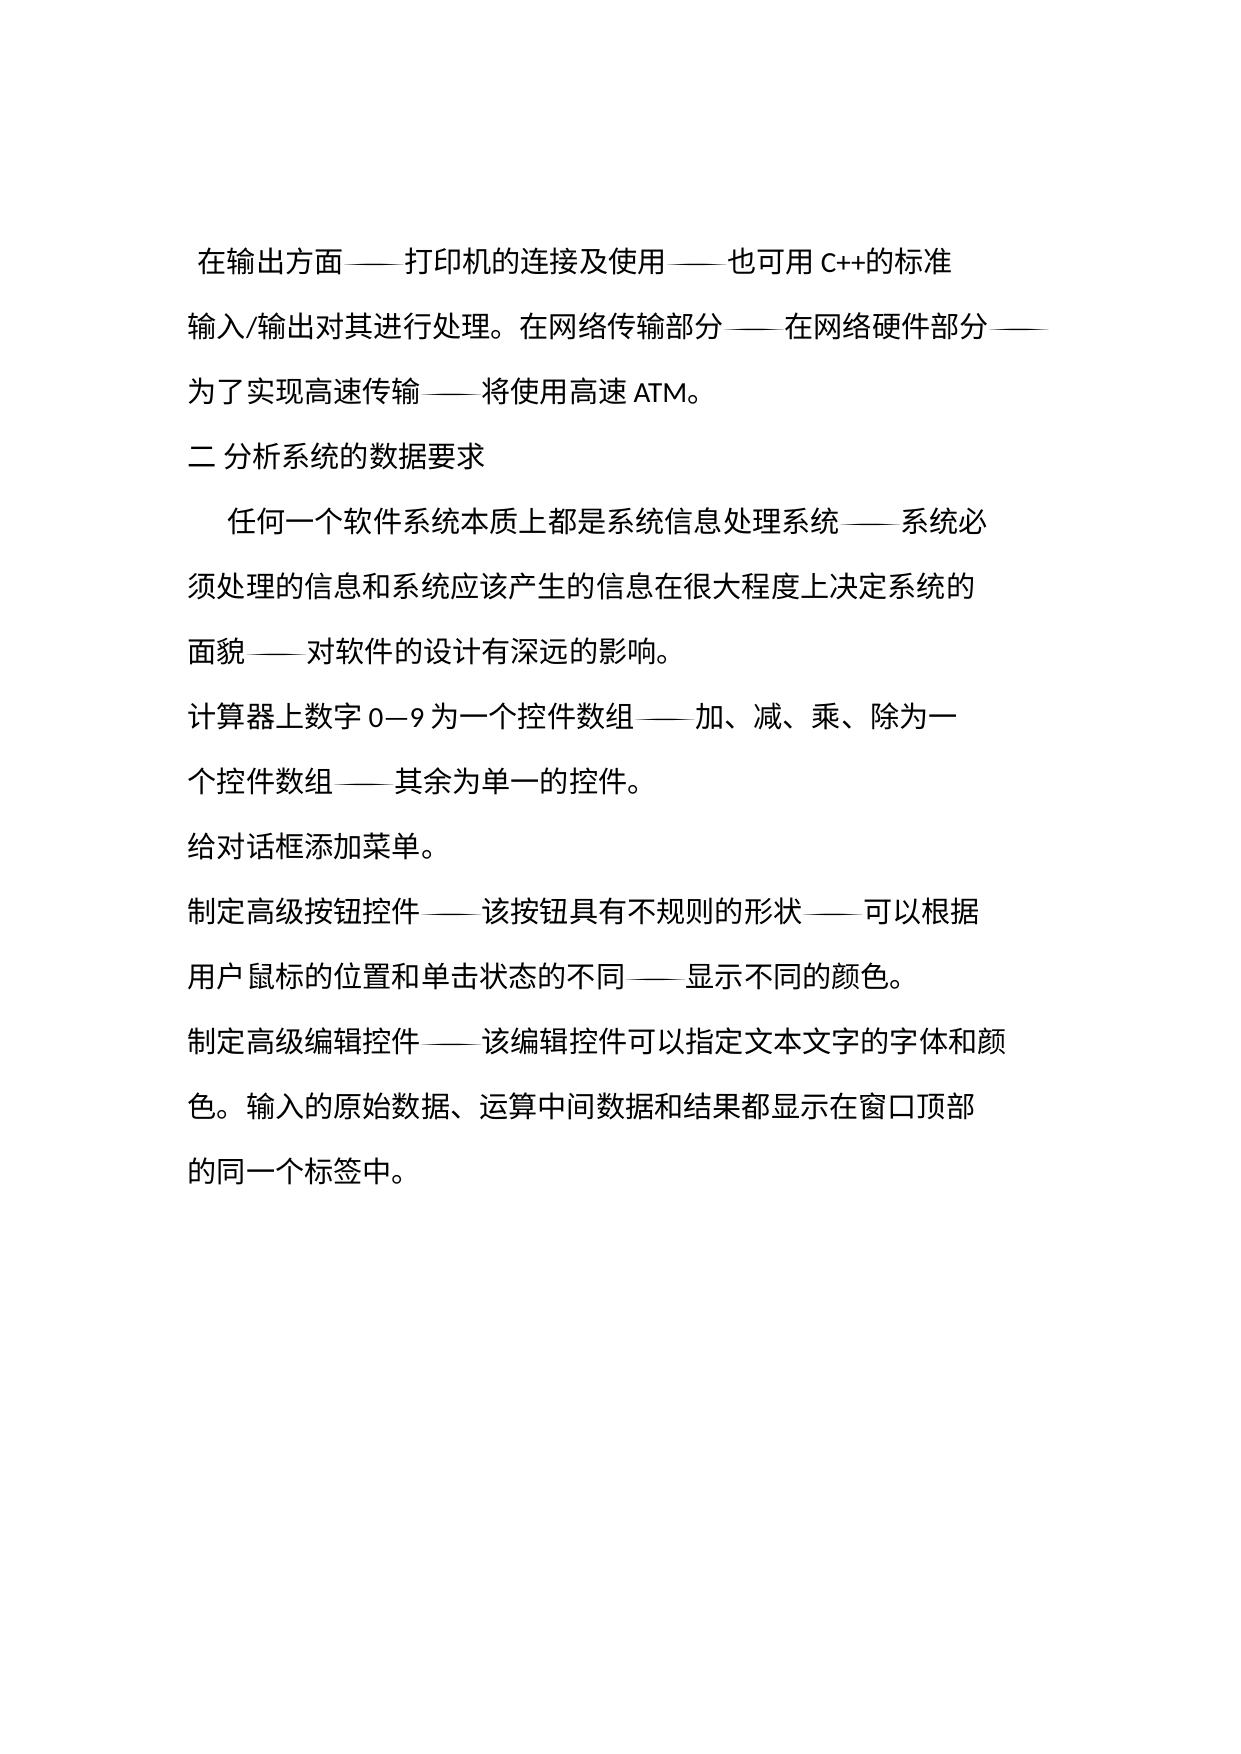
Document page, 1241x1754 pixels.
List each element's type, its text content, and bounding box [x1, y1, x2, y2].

text 计算器上数字0—9为一个控件数组加、减、乘、除为一 [187, 682, 1053, 747]
text 色。输入的原始数据、运算中间数据和结果都显示在窗口顶部 [187, 1072, 1053, 1137]
text 制定高级编辑控件该编辑控件可以指定文本文字的字体和颜 [187, 1007, 1053, 1072]
text 为了实现高速传输将使用高速ATM。 [187, 357, 1053, 422]
text 用户鼠标的位置和单击状态的不同显示不同的颜色。 [187, 942, 1053, 1007]
text 任何一个软件系统本质上都是系统信息处理系统系统必 [187, 487, 1053, 552]
text 输入/输出对其进行处理。在网络传输部分在网络硬件部分 [187, 292, 1053, 357]
text 须处理的信息和系统应该产生的信息在很大程度上决定系统的 [187, 552, 1053, 617]
text 二 分析系统的数据要求 [187, 422, 1053, 487]
text 的同一个标签中。 [187, 1137, 1053, 1202]
text 制定高级按钮控件该按钮具有不规则的形状可以根据 [187, 877, 1053, 942]
text 个控件数组其余为单一的控件。 [187, 747, 1053, 812]
text 给对话框添加菜单。 [187, 812, 1053, 877]
text 在输出方面打印机的连接及使用也可用C++的标准 [187, 227, 1053, 292]
text 面貌对软件的设计有深远的影响。 [187, 617, 1053, 682]
